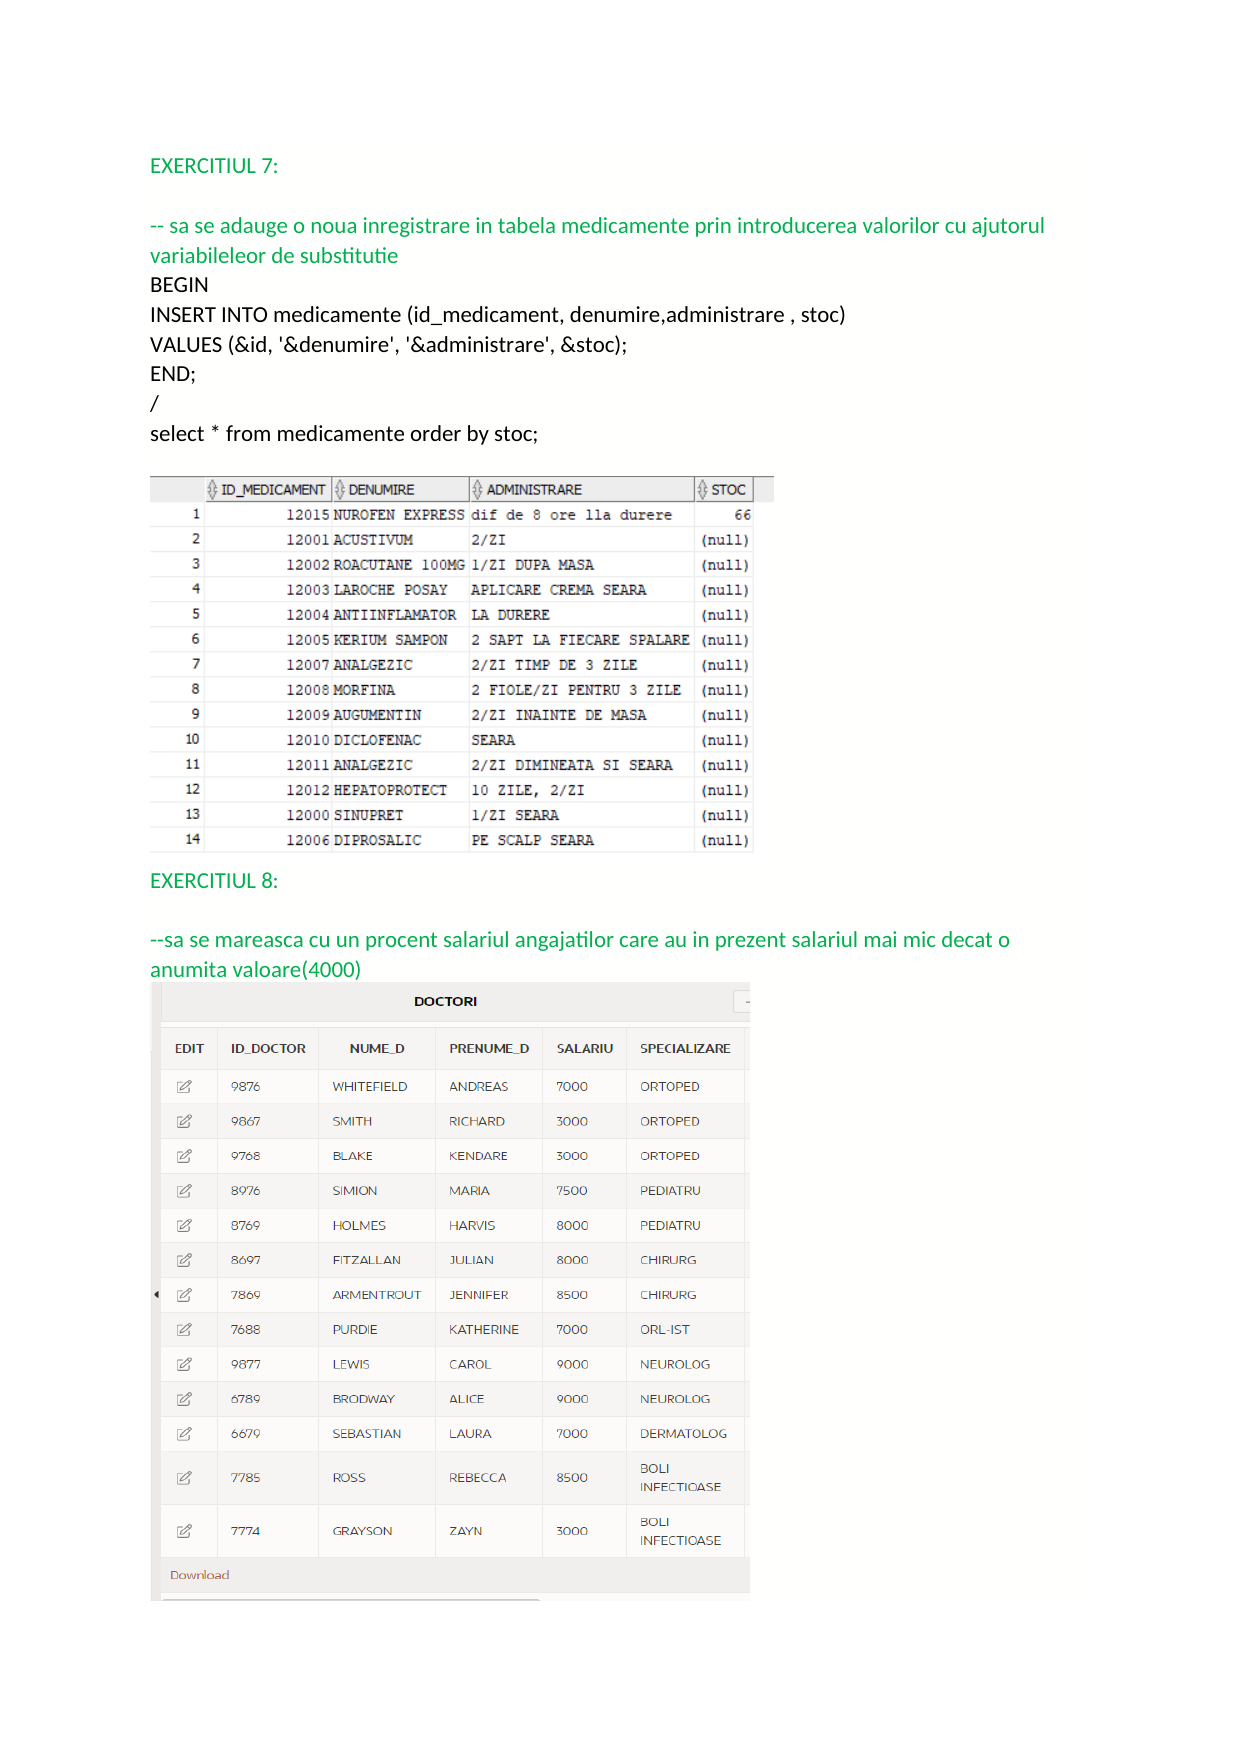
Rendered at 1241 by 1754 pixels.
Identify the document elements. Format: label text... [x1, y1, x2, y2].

text select * from medicamente order by stoc; [150, 417, 1090, 447]
text -- sa se adauge o noua inregistrare in tabela medicamente prin introducerea valorilor cu ajutorul variabileleor de substitutie [150, 209, 1090, 269]
picture [150, 476, 774, 864]
text END; [150, 358, 1090, 387]
text EXERCITIUL 7: [150, 150, 1090, 180]
text INSERT INTO medicamente (id_medicament, denumire,administrare , stoc) [150, 298, 1090, 328]
text BEGIN [150, 269, 1090, 298]
text / [150, 387, 1090, 417]
text EXERCITIUL 8: [150, 864, 1090, 894]
text --sa se mareasca cu un procent salariul angajatilor care au in prezent salariul mai mic decat o anumita valoare(4000) [150, 923, 1090, 983]
picture [150, 982, 750, 1601]
text VALUES (&id, '&denumire', '&administrare', &stoc); [150, 328, 1090, 358]
